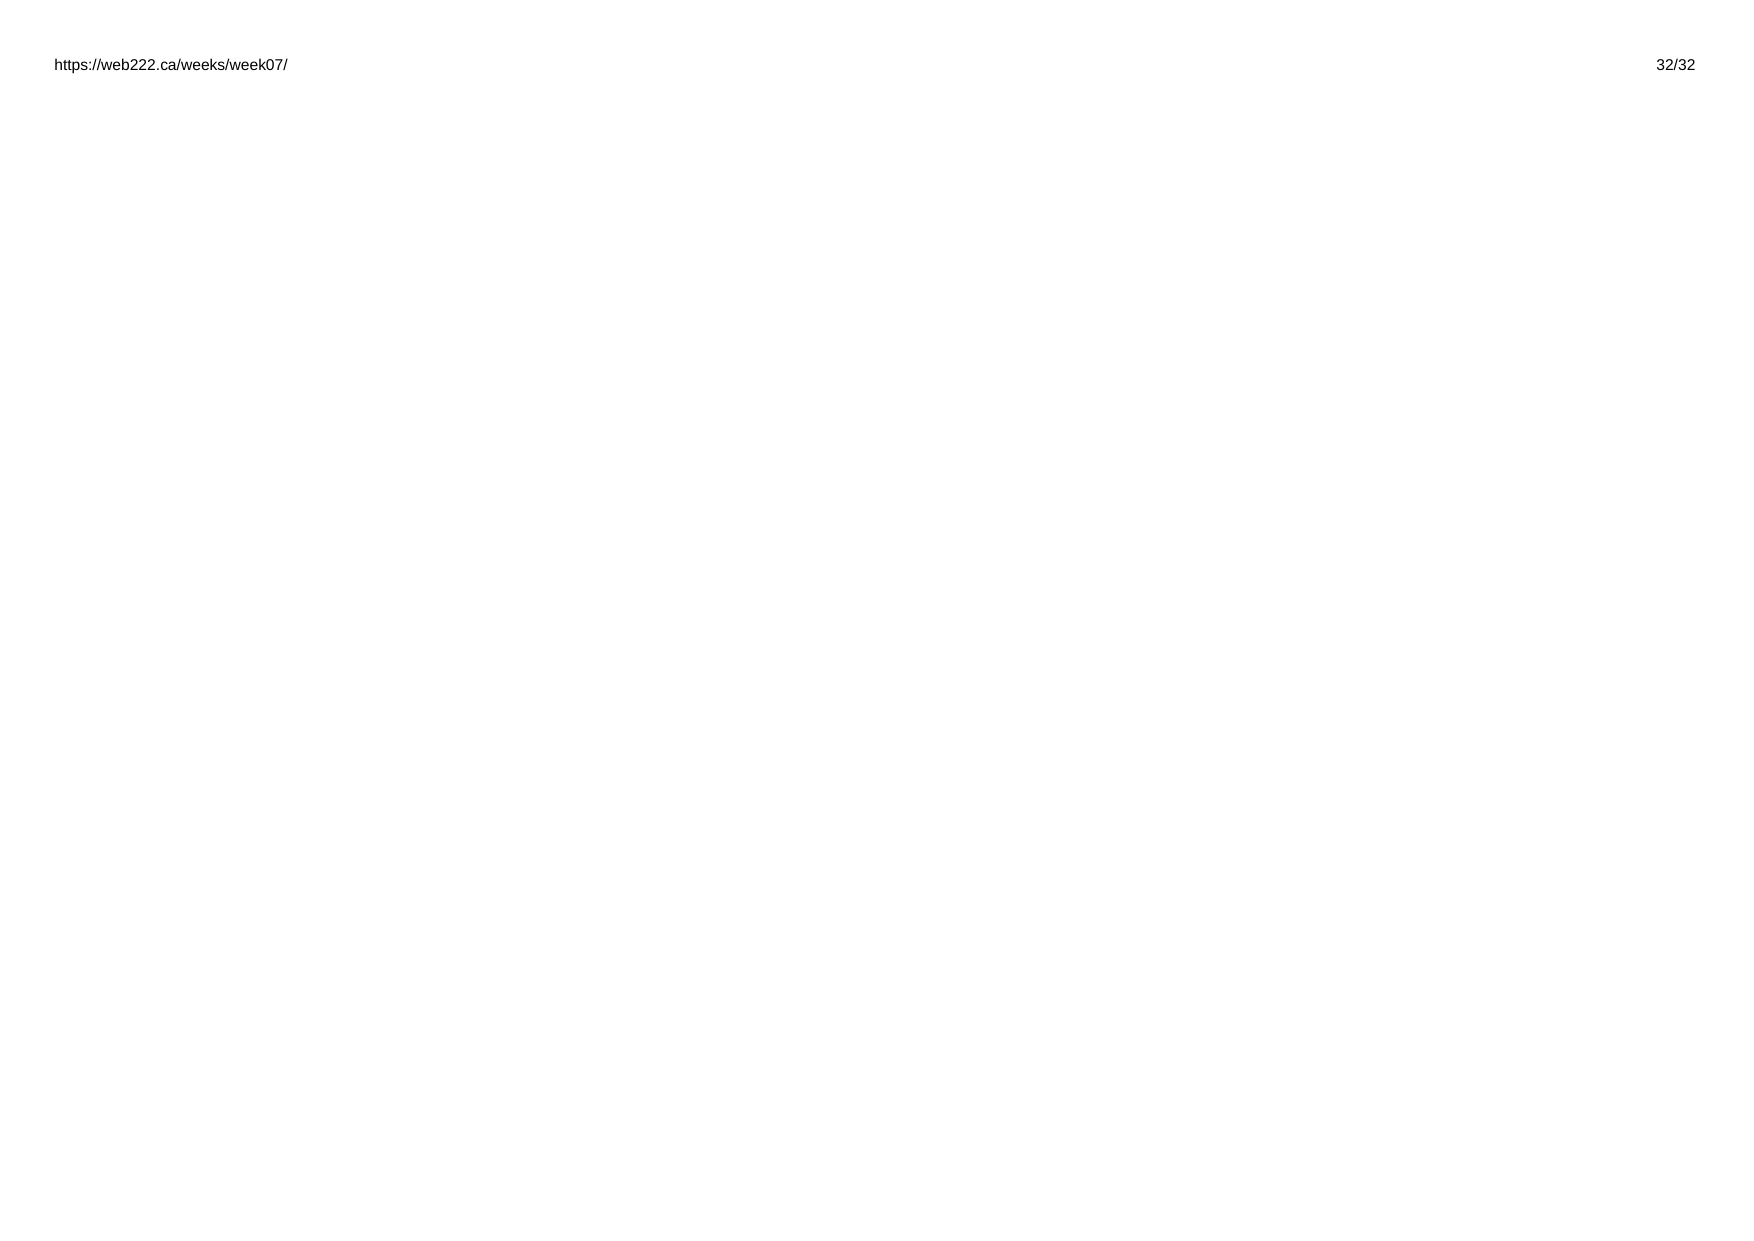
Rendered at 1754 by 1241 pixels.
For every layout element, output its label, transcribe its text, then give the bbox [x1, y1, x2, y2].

text https://web222.ca/weeks/week07/ 32/32 [54, 56, 1700, 73]
